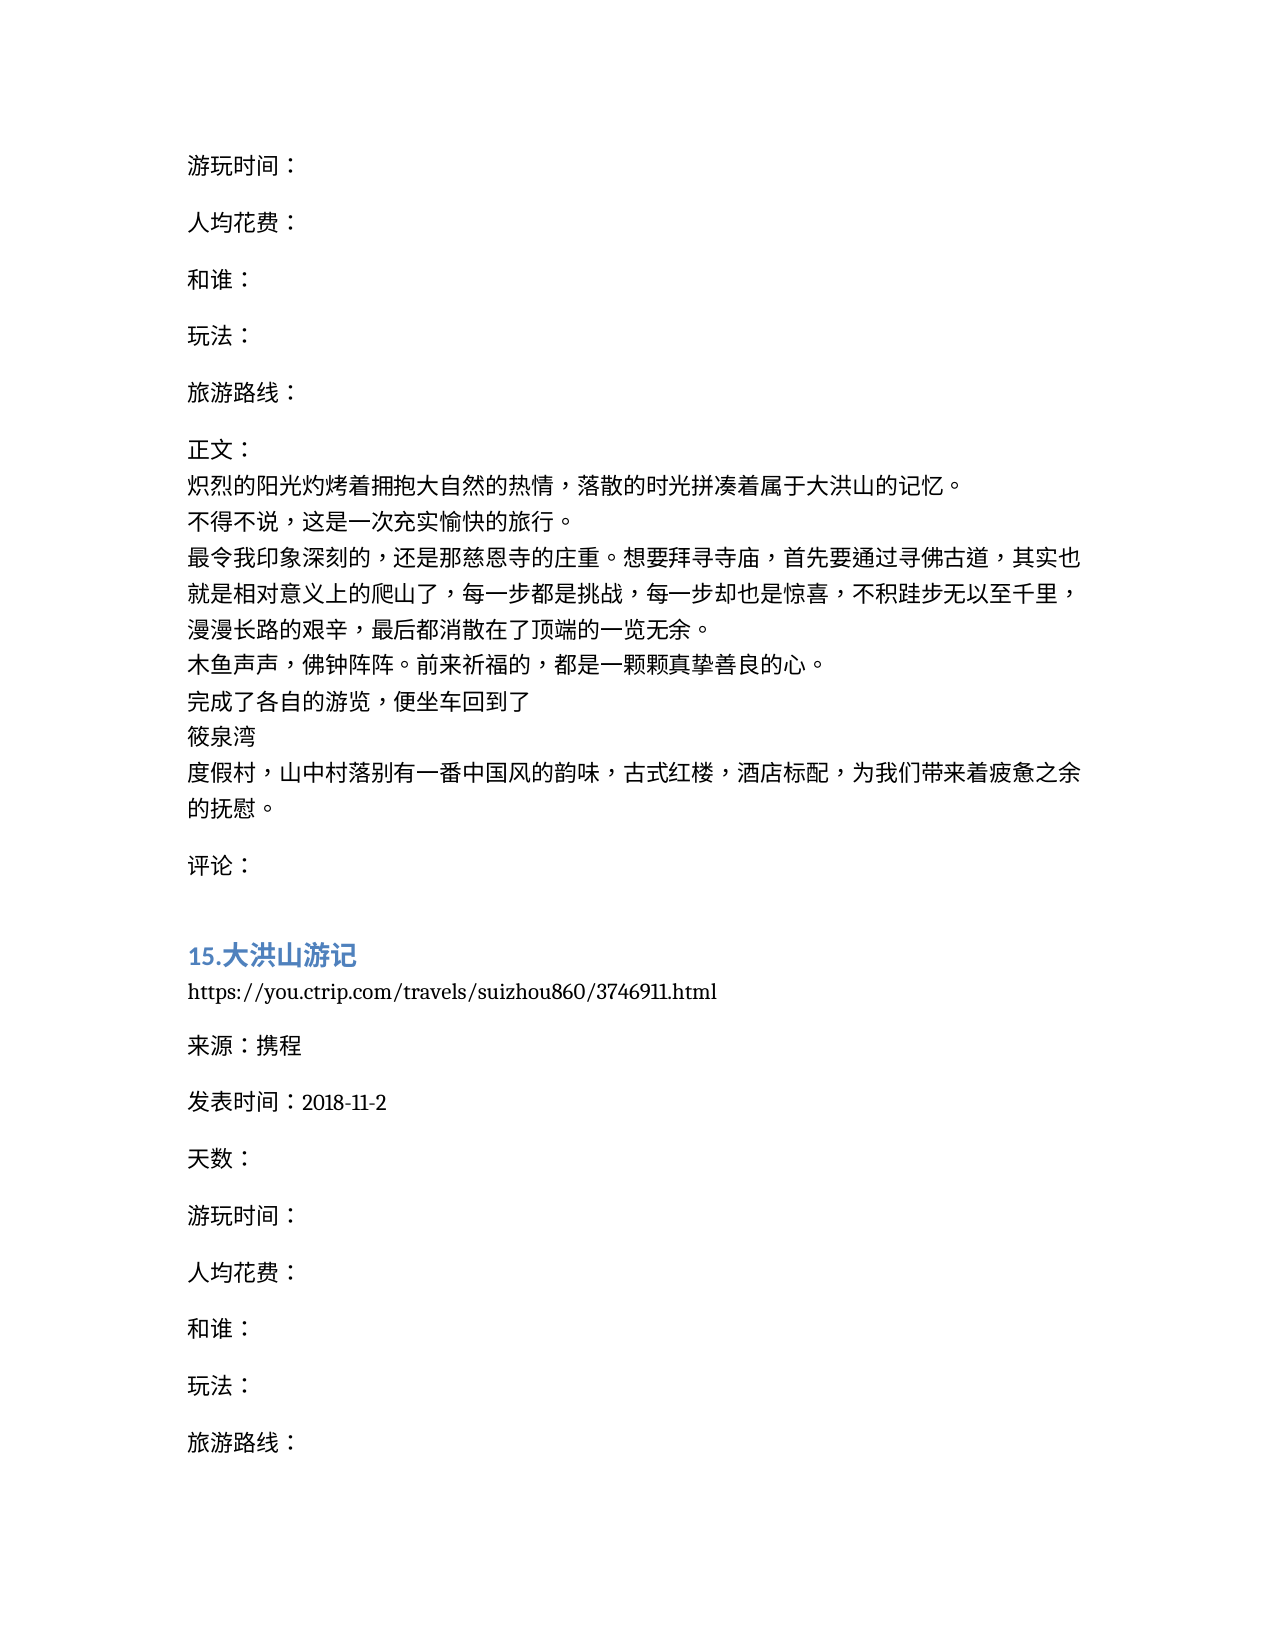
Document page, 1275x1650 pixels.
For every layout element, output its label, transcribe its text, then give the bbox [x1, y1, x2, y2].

text 和谁： [187, 263, 1087, 295]
text 人均花费： [187, 1257, 1087, 1288]
subtitle 15.大洪山游记 [187, 936, 1087, 973]
text 来源：携程 [187, 1029, 1087, 1061]
text 正文： 炽烈的阳光灼烤着拥抱大自然的热情，落散的时光拼凑着属于大洪山的记忆。 不得不说，这是一次充实愉快的旅行。 最令我印象深刻的，还是那慈恩寺的庄重。想要拜寻寺庙，首先要通过寻佛古道，其实也就是相对意义上的爬山了，每一步都是挑战，每一步却也是惊喜，不积跬步无以至千里，漫漫长路的艰辛，最后都消散在了顶端的一览无余。 木鱼声声，佛钟阵阵。前来祈福的，都是一颗颗真挚善良的心。 完成了各自的游览，便坐车回到了 筱泉湾 度假村，山中村落别有一番中国风的韵味，古式红楼，酒店标配，为我们带来着疲惫之余的抚慰。 [187, 434, 1087, 824]
text 天数： [187, 1143, 1087, 1174]
text 评论： [187, 850, 1087, 911]
text 旅游路线： [187, 377, 1087, 408]
text 旅游路线： [187, 1427, 1087, 1458]
text https://you.ctrip.com/travels/suizhou860/3746911.html [187, 978, 1087, 1005]
text 游玩时间： [187, 1200, 1087, 1231]
text 人均花费： [187, 207, 1087, 238]
text 游玩时间： [187, 150, 1087, 181]
text 玩法： [187, 1370, 1087, 1401]
text 玩法： [187, 320, 1087, 352]
text 发表时间：2018-11-2 [187, 1086, 1087, 1118]
text 和谁： [187, 1313, 1087, 1345]
